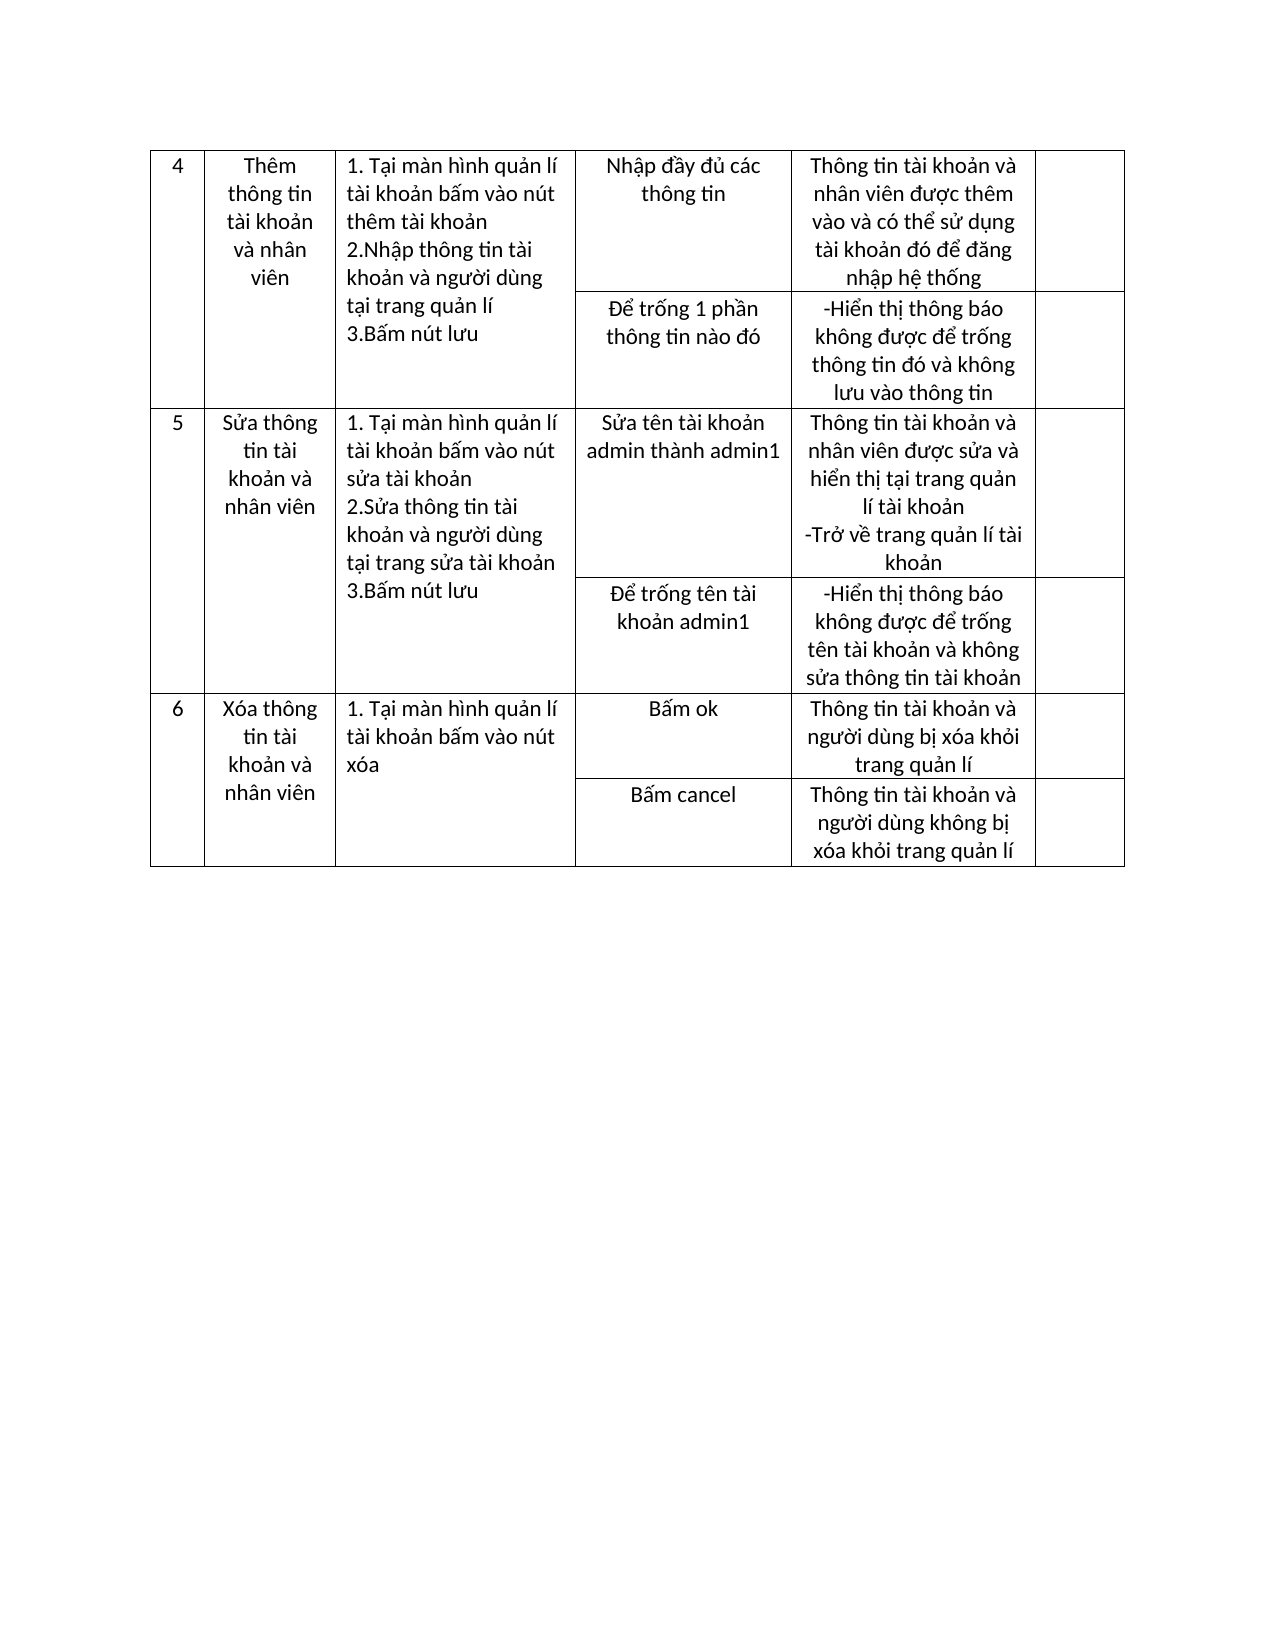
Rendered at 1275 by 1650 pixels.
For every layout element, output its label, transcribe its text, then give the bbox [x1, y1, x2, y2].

table_cell 5 [151, 409, 204, 693]
table_cell Để trống 1 phần thông tin nào đó [576, 292, 791, 407]
table_cell 1. Tại màn hình quản lí tài khoản bấm vào nút sửa tài khoản 2.Sửa thông tin tài khoản và người dùng tại trang sửa tài khoản 3.Bấm nút lưu [336, 409, 575, 693]
table_cell Nhập đầy đủ các thông tin [576, 151, 791, 291]
table_cell Xóa thông tin tài khoản và nhân viên [205, 694, 335, 866]
table_cell Để trống tên tài khoản admin1 [576, 578, 791, 693]
table_cell Bấm cancel [576, 779, 791, 866]
table_cell [1036, 694, 1124, 778]
table_cell [1036, 409, 1124, 577]
table_cell [1036, 779, 1124, 866]
table_cell -Hiển thị thông báo không được để trống thông tin đó và không lưu vào thông tin [792, 292, 1035, 407]
table_cell 1. Tại màn hình quản lí tài khoản bấm vào nút thêm tài khoản 2.Nhập thông tin tài khoản và người dùng tại trang quản lí 3.Bấm nút lưu [336, 151, 575, 407]
table_cell Thông tin tài khoản và nhân viên được thêm vào và có thể sử dụng tài khoản đó để đăng nhập hệ thống [792, 151, 1035, 291]
table_cell Sửa tên tài khoản admin thành admin1 [576, 409, 791, 577]
table_cell 1. Tại màn hình quản lí tài khoản bấm vào nút xóa [336, 694, 575, 866]
table_cell [1036, 578, 1124, 693]
table_cell 4 [151, 151, 204, 407]
table_cell Bấm ok [576, 694, 791, 778]
table_cell Sửa thông tin tài khoản và nhân viên [205, 409, 335, 693]
table_cell Thêm thông tin tài khoản và nhân viên [205, 151, 335, 407]
table_cell Thông tin tài khoản và nhân viên được sửa và hiển thị tại trang quản lí tài khoản -Trở về trang quản lí tài khoản [792, 409, 1035, 577]
table_cell 6 [151, 694, 204, 866]
table_cell [1036, 292, 1124, 407]
table_cell [1036, 151, 1124, 291]
table_cell Thông tin tài khoản và người dùng không bị xóa khỏi trang quản lí [792, 779, 1035, 866]
table_cell Thông tin tài khoản và người dùng bị xóa khỏi trang quản lí [792, 694, 1035, 778]
table_cell -Hiển thị thông báo không được để trống tên tài khoản và không sửa thông tin tài khoản [792, 578, 1035, 693]
